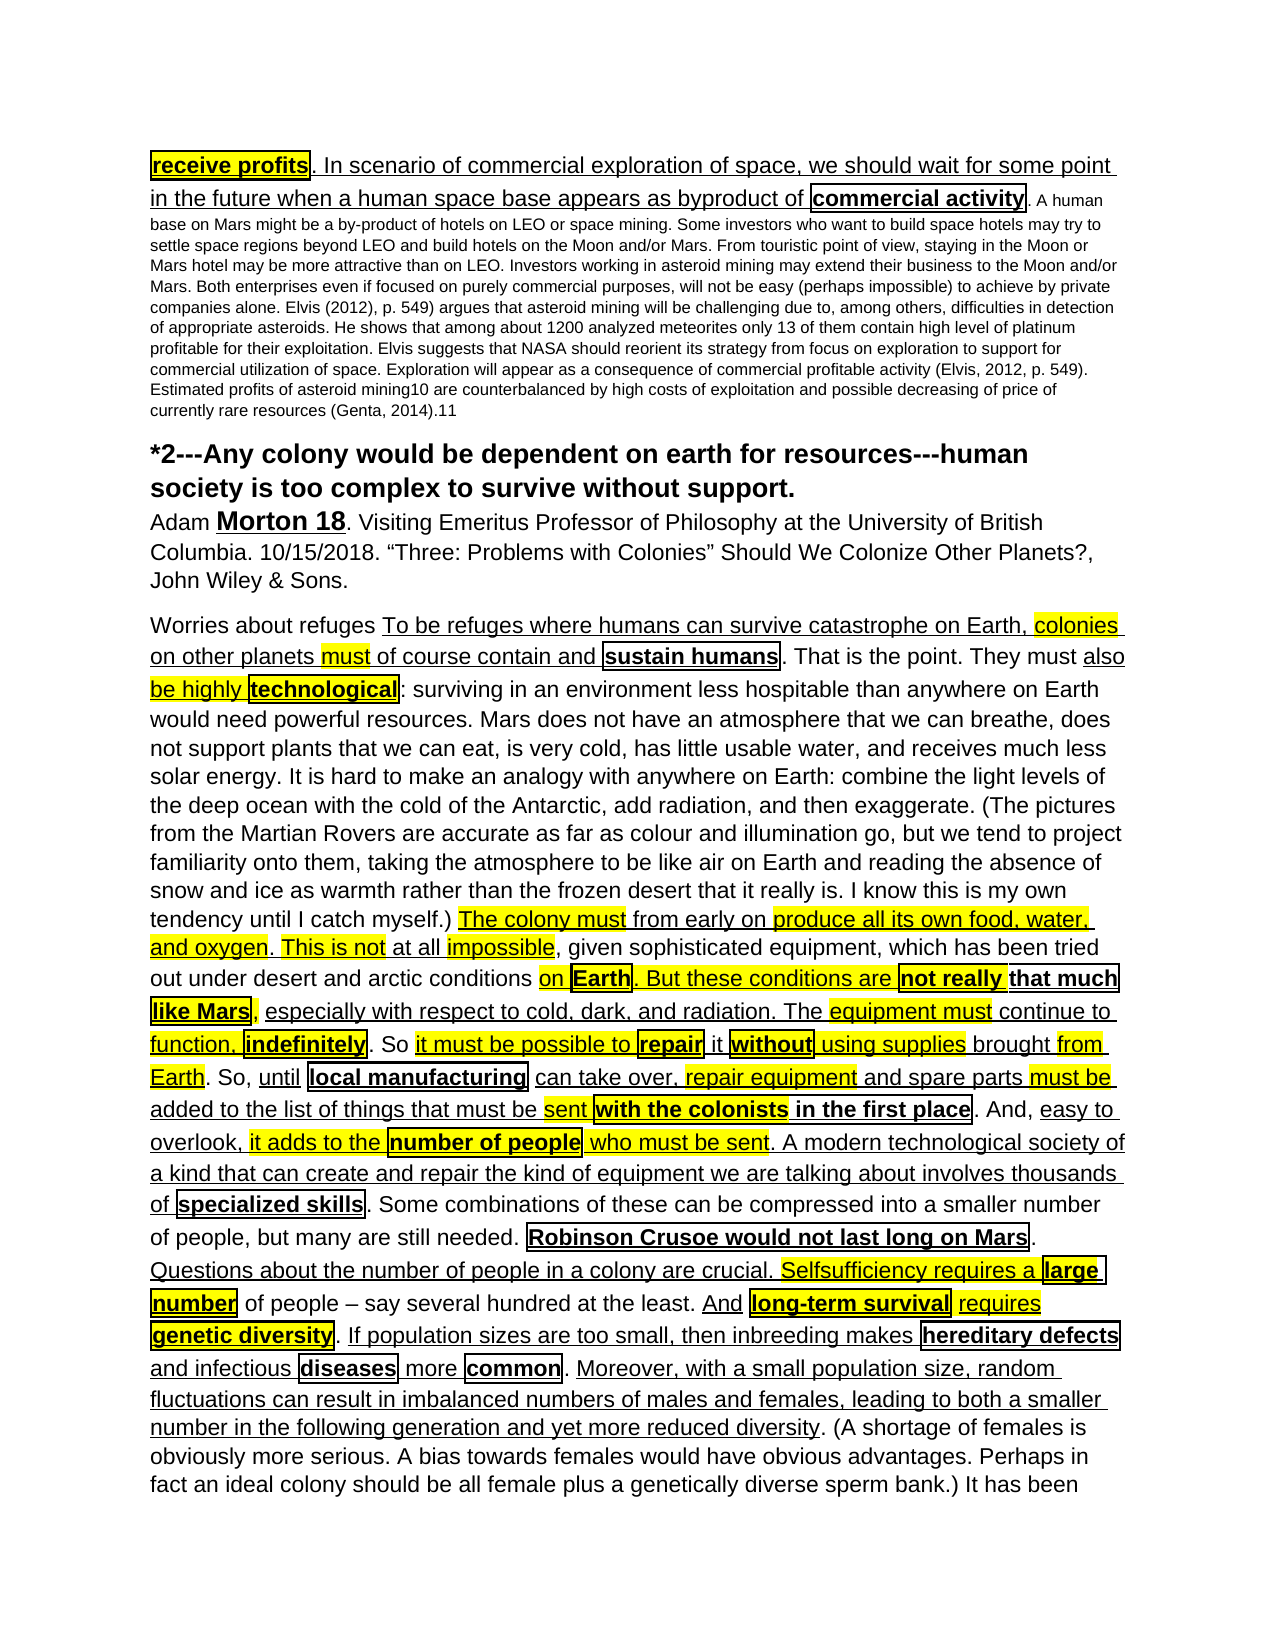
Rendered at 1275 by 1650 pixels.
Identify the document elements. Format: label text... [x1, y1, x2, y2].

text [150, 1153, 1125, 1497]
subtitle *2---Any colony would be dependent on earth for resources---human society is too complex to survive without support. [150, 438, 1125, 503]
text Adam Morton 18. Visiting Emeritus Professor of Philosophy at the University of British Columbia. 10/15/2018. “Three: Problems with Colonies” Should We Colonize Other Planets?, John Wiley & Sons. [150, 505, 1125, 593]
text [150, 150, 1125, 420]
